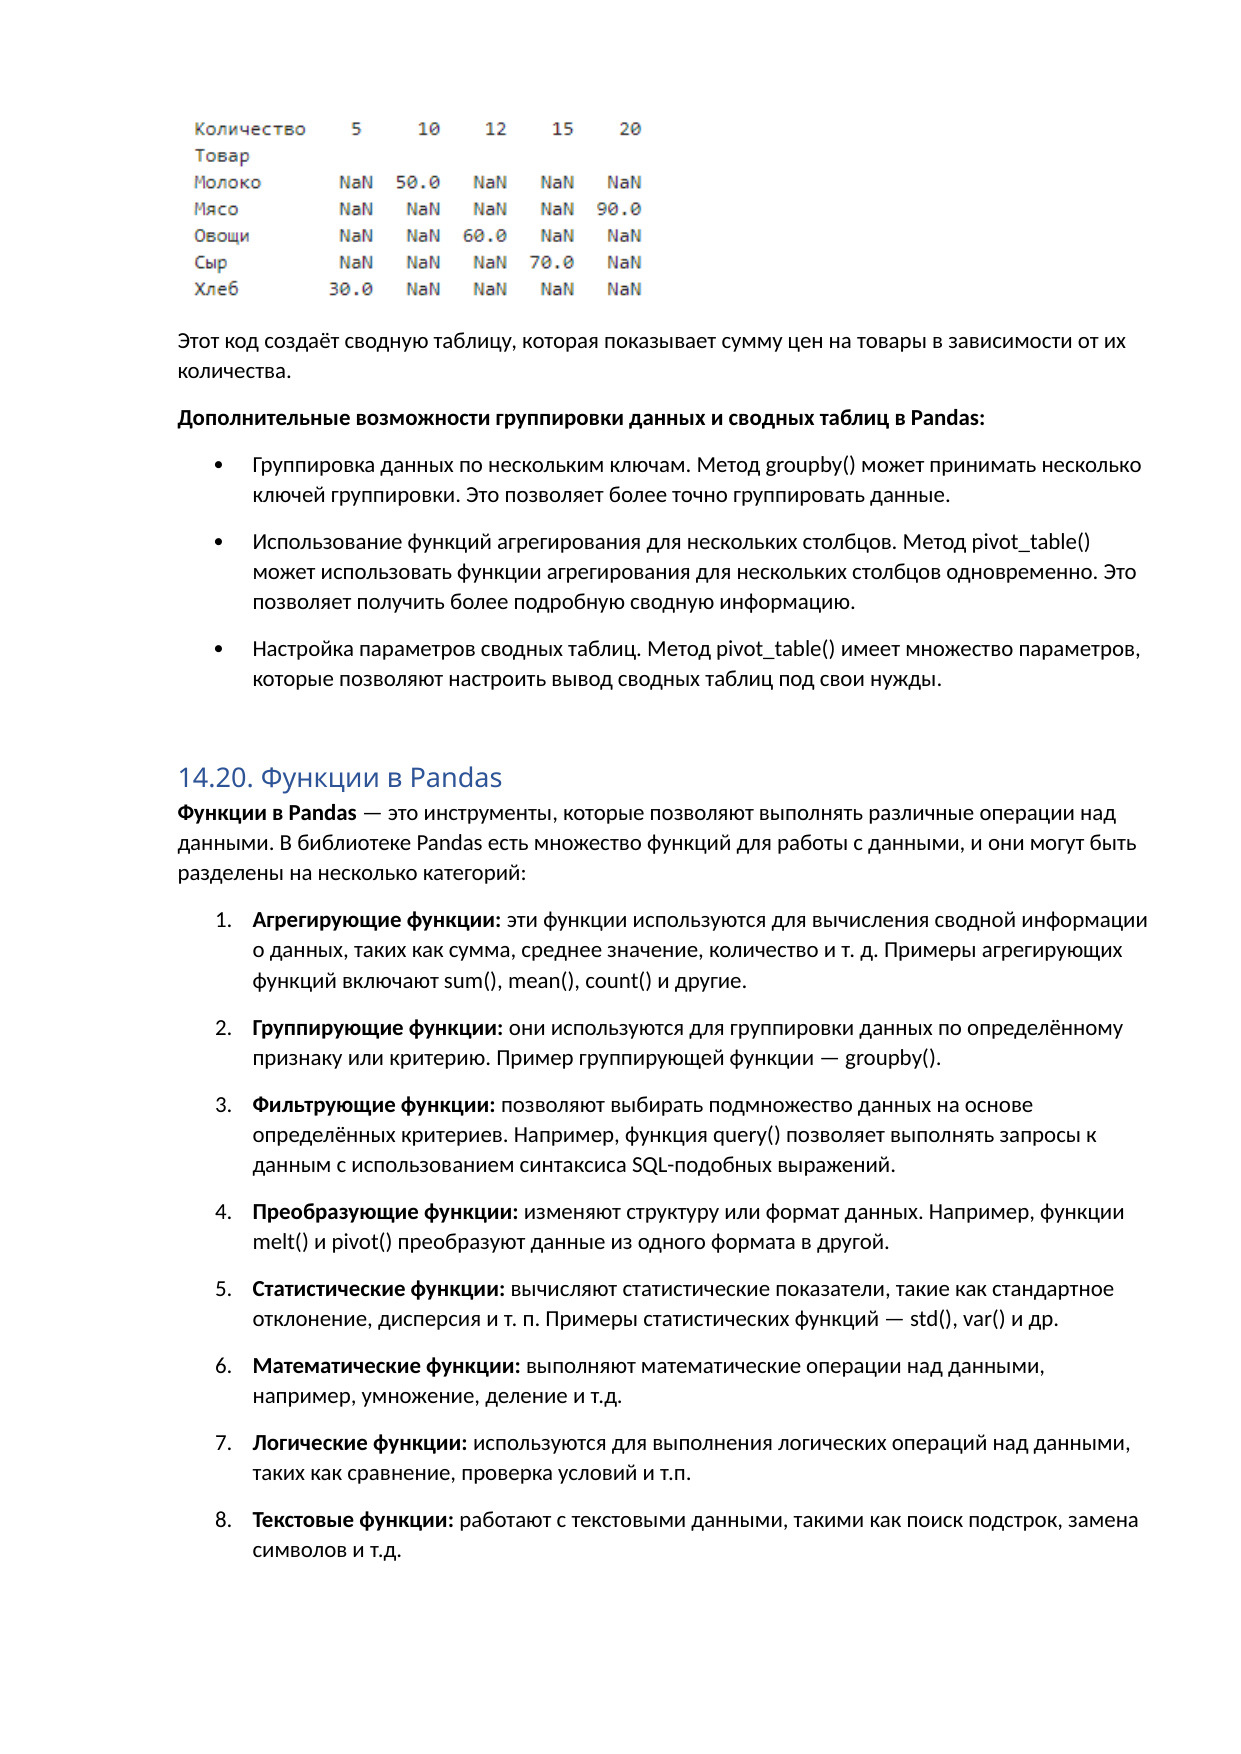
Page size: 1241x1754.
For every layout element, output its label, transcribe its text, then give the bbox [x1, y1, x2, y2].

list Логические функции: используются для выполнения логических операций над данными, таких как сравнение, проверка условий и т.п. [215, 1428, 1152, 1487]
list Использование функций агрегирования для нескольких столбцов. Метод pivot_table() может использовать функции агрегирования для нескольких столбцов одновременно. Это позволяет получить более подробную сводную информацию. [215, 527, 1152, 616]
list Агрегирующие функции: эти функции используются для вычисления сводной информации о данных, таких как сумма, среднее значение, количество и т. д. Примеры агрегирующих функций включают sum(), mean(), count() и другие. [215, 905, 1152, 994]
list Фильтрующие функции: позволяют выбирать подмножество данных на основе определённых критериев. Например, функция query() позволяет выполнять запросы к данным с использованием синтаксиса SQL-подобных выражений. [215, 1090, 1152, 1178]
text Этот код создаёт сводную таблицу, которая показывает сумму цен на товары в зависимости от их количества. [177, 326, 1152, 384]
list Преобразующие функции: изменяют структуру или формат данных. Например, функции melt() и pivot() преобразуют данные из одного формата в другой. [215, 1197, 1152, 1255]
list Текстовые функции: работают с текстовыми данными, такими как поиск подстрок, замена символов и т.д. [215, 1505, 1152, 1564]
list Группирующие функции: они используются для группировки данных по определённому признаку или критерию. Пример группирующей функции — groupby(). [215, 1013, 1152, 1071]
list Группировка данных по нескольким ключам. Метод groupby() может принимать несколько ключей группировки. Это позволяет более точно группировать данные. [215, 450, 1152, 508]
picture [177, 118, 868, 308]
text Функции в Pandas — это инструменты, которые позволяют выполнять различные операции над данными. В библиотеке Pandas есть множество функций для работы с данными, и они могут быть разделены на несколько категорий: [177, 798, 1152, 887]
subtitle 14.20. Функции в Pandas [177, 758, 1152, 795]
list Математические функции: выполняют математические операции над данными, например, умножение, деление и т.д. [215, 1351, 1152, 1409]
text Дополнительные возможности группировки данных и сводных таблиц в Pandas: [177, 403, 1152, 431]
list Настройка параметров сводных таблиц. Метод pivot_table() имеет множество параметров, которые позволяют настроить вывод сводных таблиц под свои нужды. [215, 634, 1152, 693]
list Статистические функции: вычисляют статистические показатели, такие как стандартное отклонение, дисперсия и т. п. Примеры статистических функций — std(), var() и др. [215, 1274, 1152, 1332]
